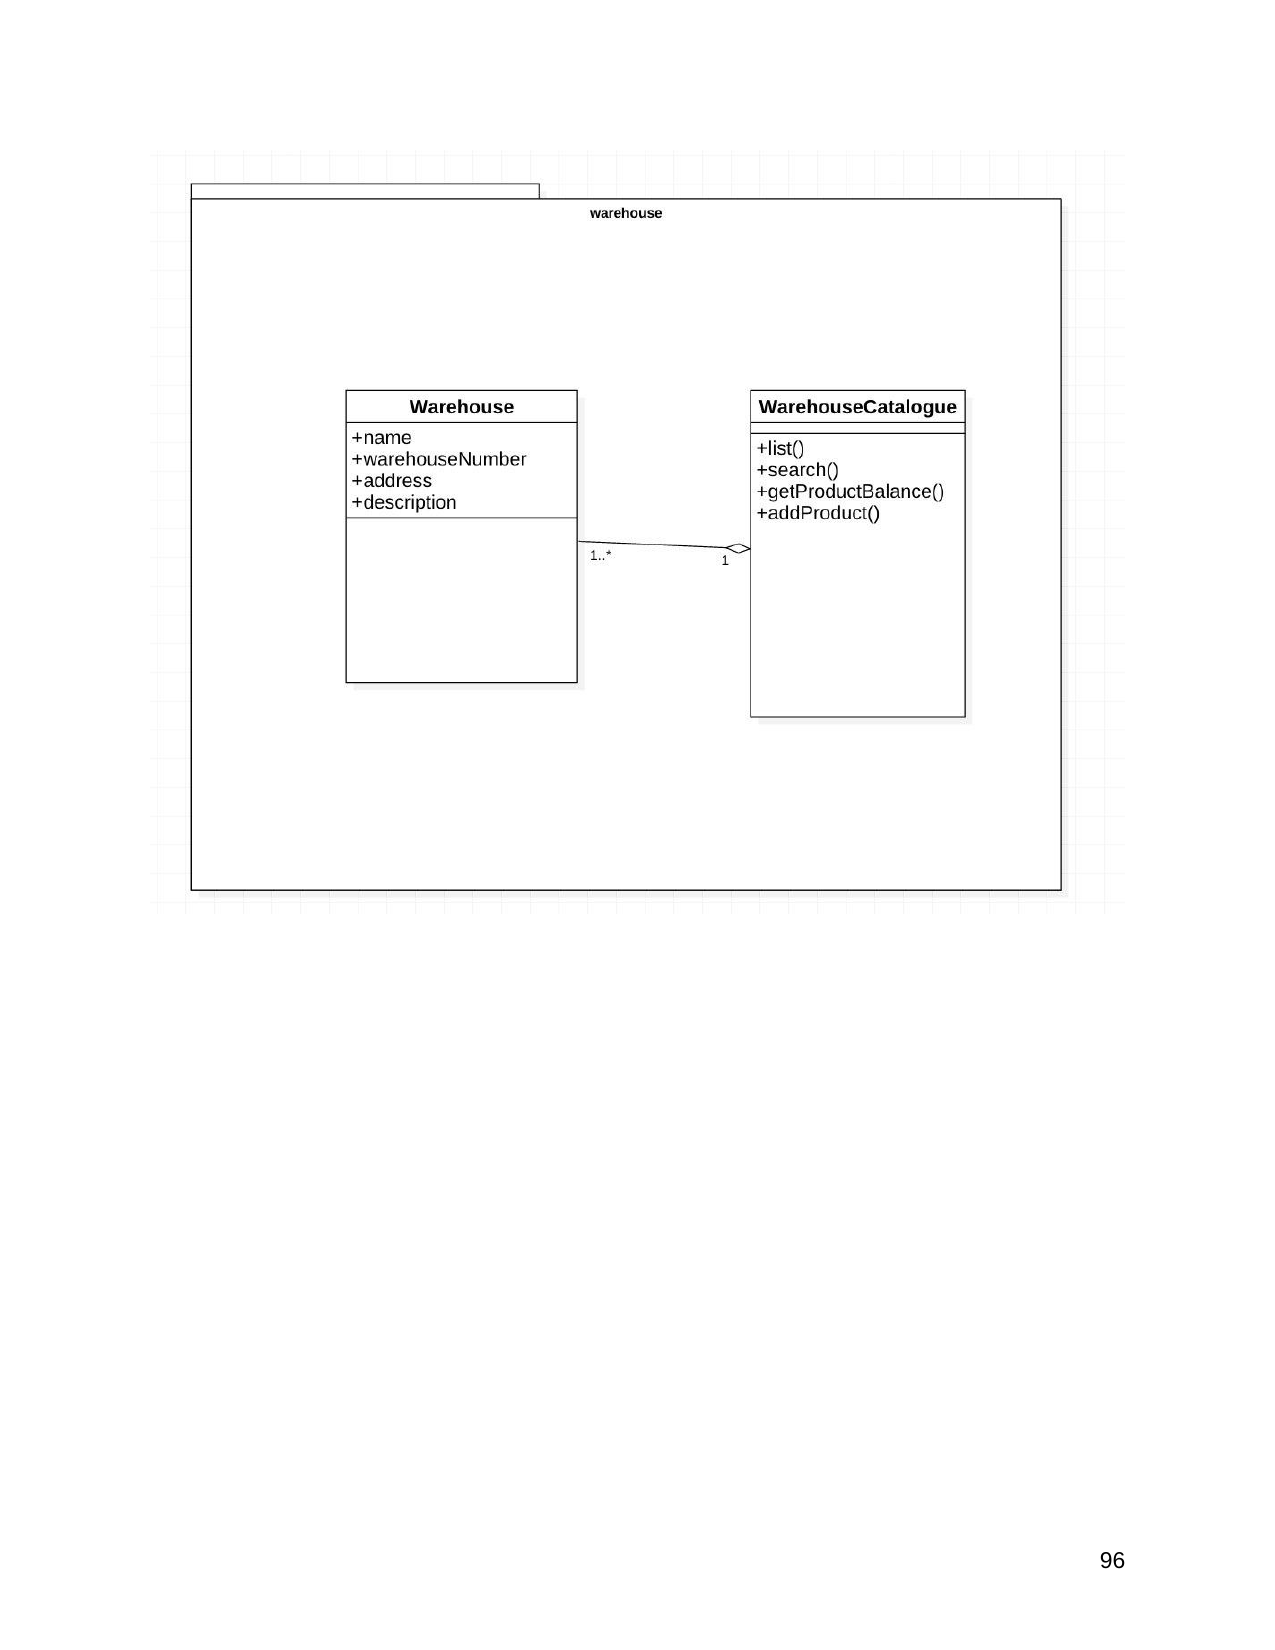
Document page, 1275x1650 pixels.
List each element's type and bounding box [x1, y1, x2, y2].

picture [150, 150, 1125, 914]
